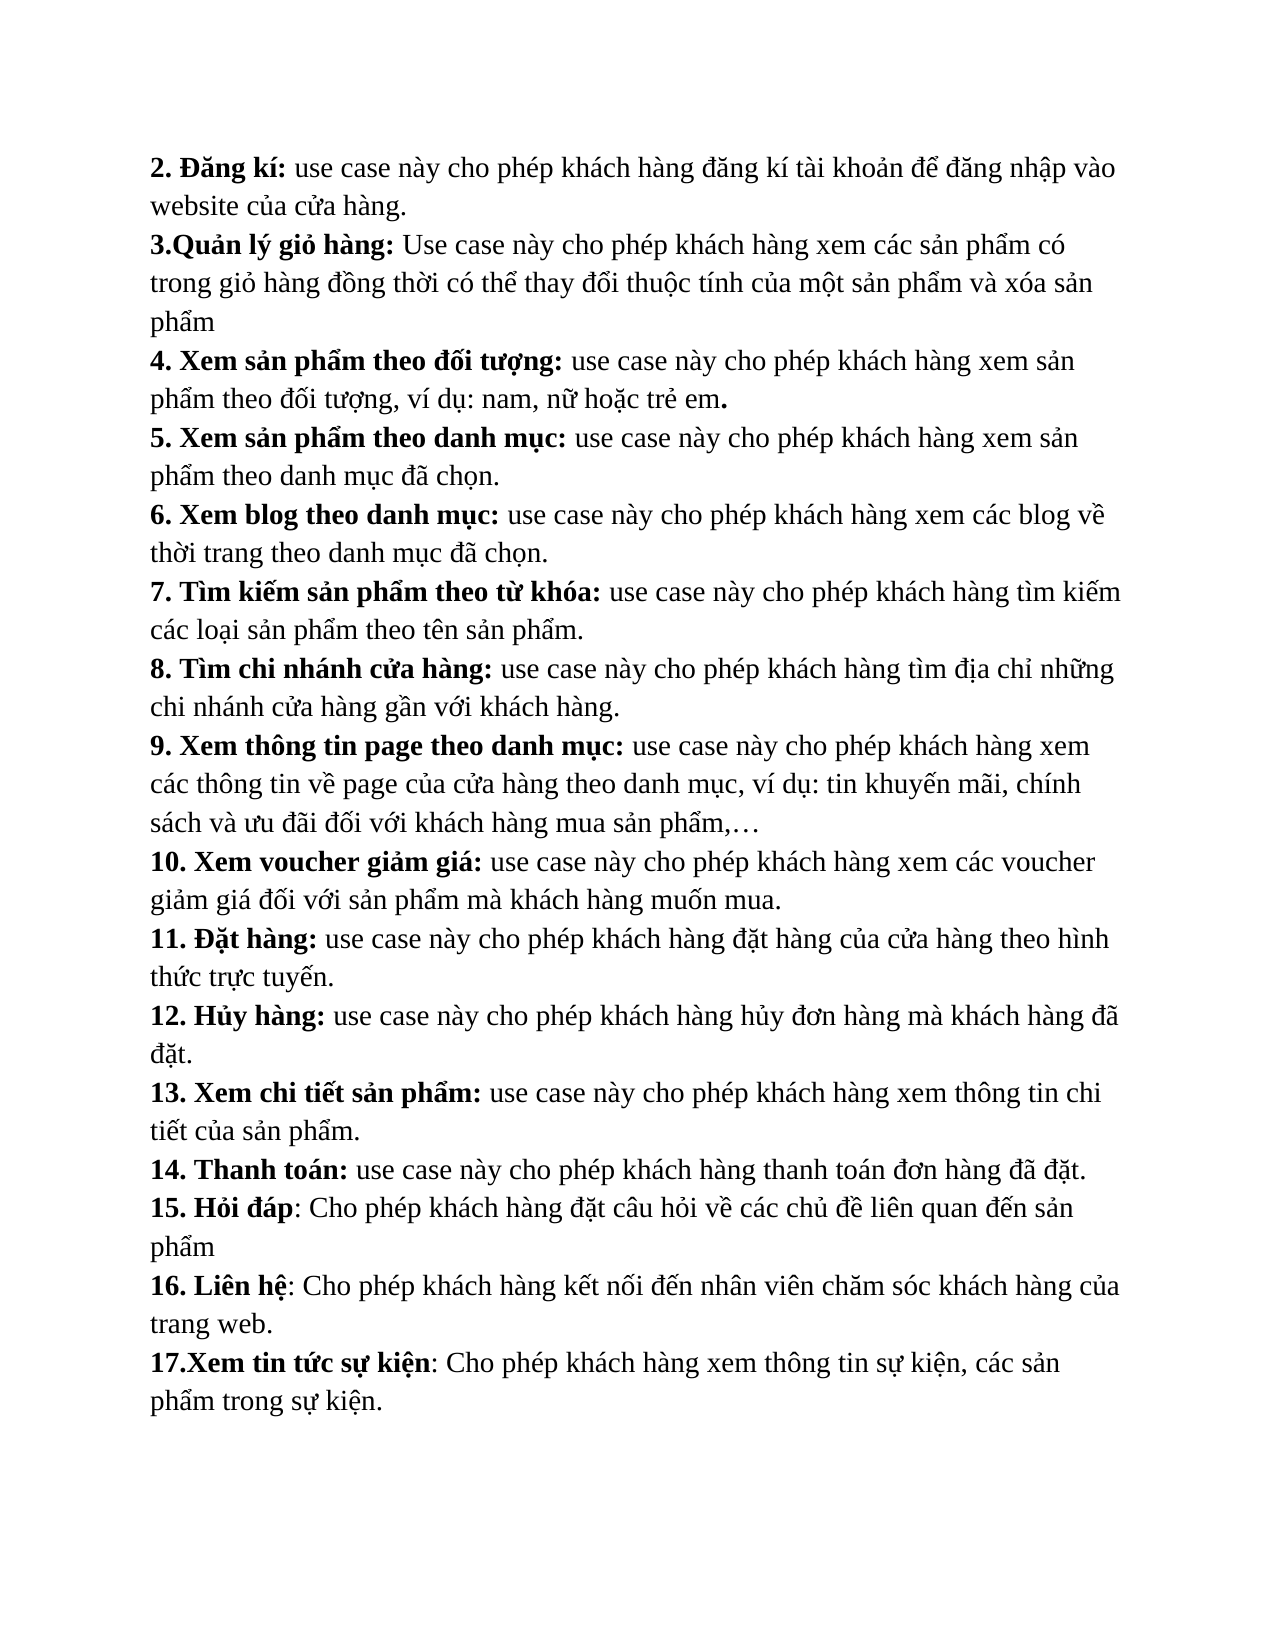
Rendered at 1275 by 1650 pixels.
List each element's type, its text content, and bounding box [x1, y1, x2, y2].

text 9. Xem thông tin page theo danh mục: use case này cho phép khách hàng xem các thông tin về page của cửa hàng theo danh mục, ví dụ: tin khuyến mãi, chính sách và ưu đãi đối với khách hàng mua sản phẩm,… [150, 728, 1125, 839]
text 12. Hủy hàng: use case này cho phép khách hàng hủy đơn hàng mà khách hàng đã đặt. [150, 998, 1125, 1070]
text 8. Tìm chi nhánh cửa hàng: use case này cho phép khách hàng tìm địa chỉ những chi nhánh cửa hàng gần với khách hàng. [150, 651, 1125, 723]
text 2. Đăng kí: use case này cho phép khách hàng đăng kí tài khoản để đăng nhập vào website của cửa hàng. [150, 150, 1125, 222]
text 7. Tìm kiếm sản phẩm theo từ khóa: use case này cho phép khách hàng tìm kiếm các loại sản phẩm theo tên sản phẩm. [150, 574, 1125, 646]
text 5. Xem sản phẩm theo danh mục: use case này cho phép khách hàng xem sản phẩm theo danh mục đã chọn. [150, 420, 1125, 492]
text 10. Xem voucher giảm giá: use case này cho phép khách hàng xem các voucher giảm giá đối với sản phẩm mà khách hàng muốn mua. [150, 844, 1125, 916]
text 11. Đặt hàng: use case này cho phép khách hàng đặt hàng của cửa hàng theo hình thức trực tuyến. [150, 921, 1125, 993]
text 15. Hỏi đáp: Cho phép khách hàng đặt câu hỏi về các chủ đề liên quan đến sản phẩm [150, 1191, 1125, 1263]
text 4. Xem sản phẩm theo đối tượng: use case này cho phép khách hàng xem sản phẩm theo đối tượng, ví dụ: nam, nữ hoặc trẻ em. [150, 343, 1125, 415]
text 13. Xem chi tiết sản phẩm: use case này cho phép khách hàng xem thông tin chi tiết của sản phẩm. [150, 1075, 1125, 1147]
text 16. Liên hệ: Cho phép khách hàng kết nối đến nhân viên chăm sóc khách hàng của trang web. 17.Xem tin tức sự kiện: Cho phép khách hàng xem thông tin sự kiện, các sản phẩm trong sự kiện. [150, 1268, 1125, 1417]
text 6. Xem blog theo danh mục: use case này cho phép khách hàng xem các blog về thời trang theo danh mục đã chọn. [150, 497, 1125, 569]
text 14. Thanh toán: use case này cho phép khách hàng thanh toán đơn hàng đã đặt. [150, 1152, 1125, 1186]
text 3.Quản lý giỏ hàng: Use case này cho phép khách hàng xem các sản phẩm có trong giỏ hàng đồng thời có thể thay đổi thuộc tính của một sản phẩm và xóa sản phẩm [150, 227, 1125, 338]
